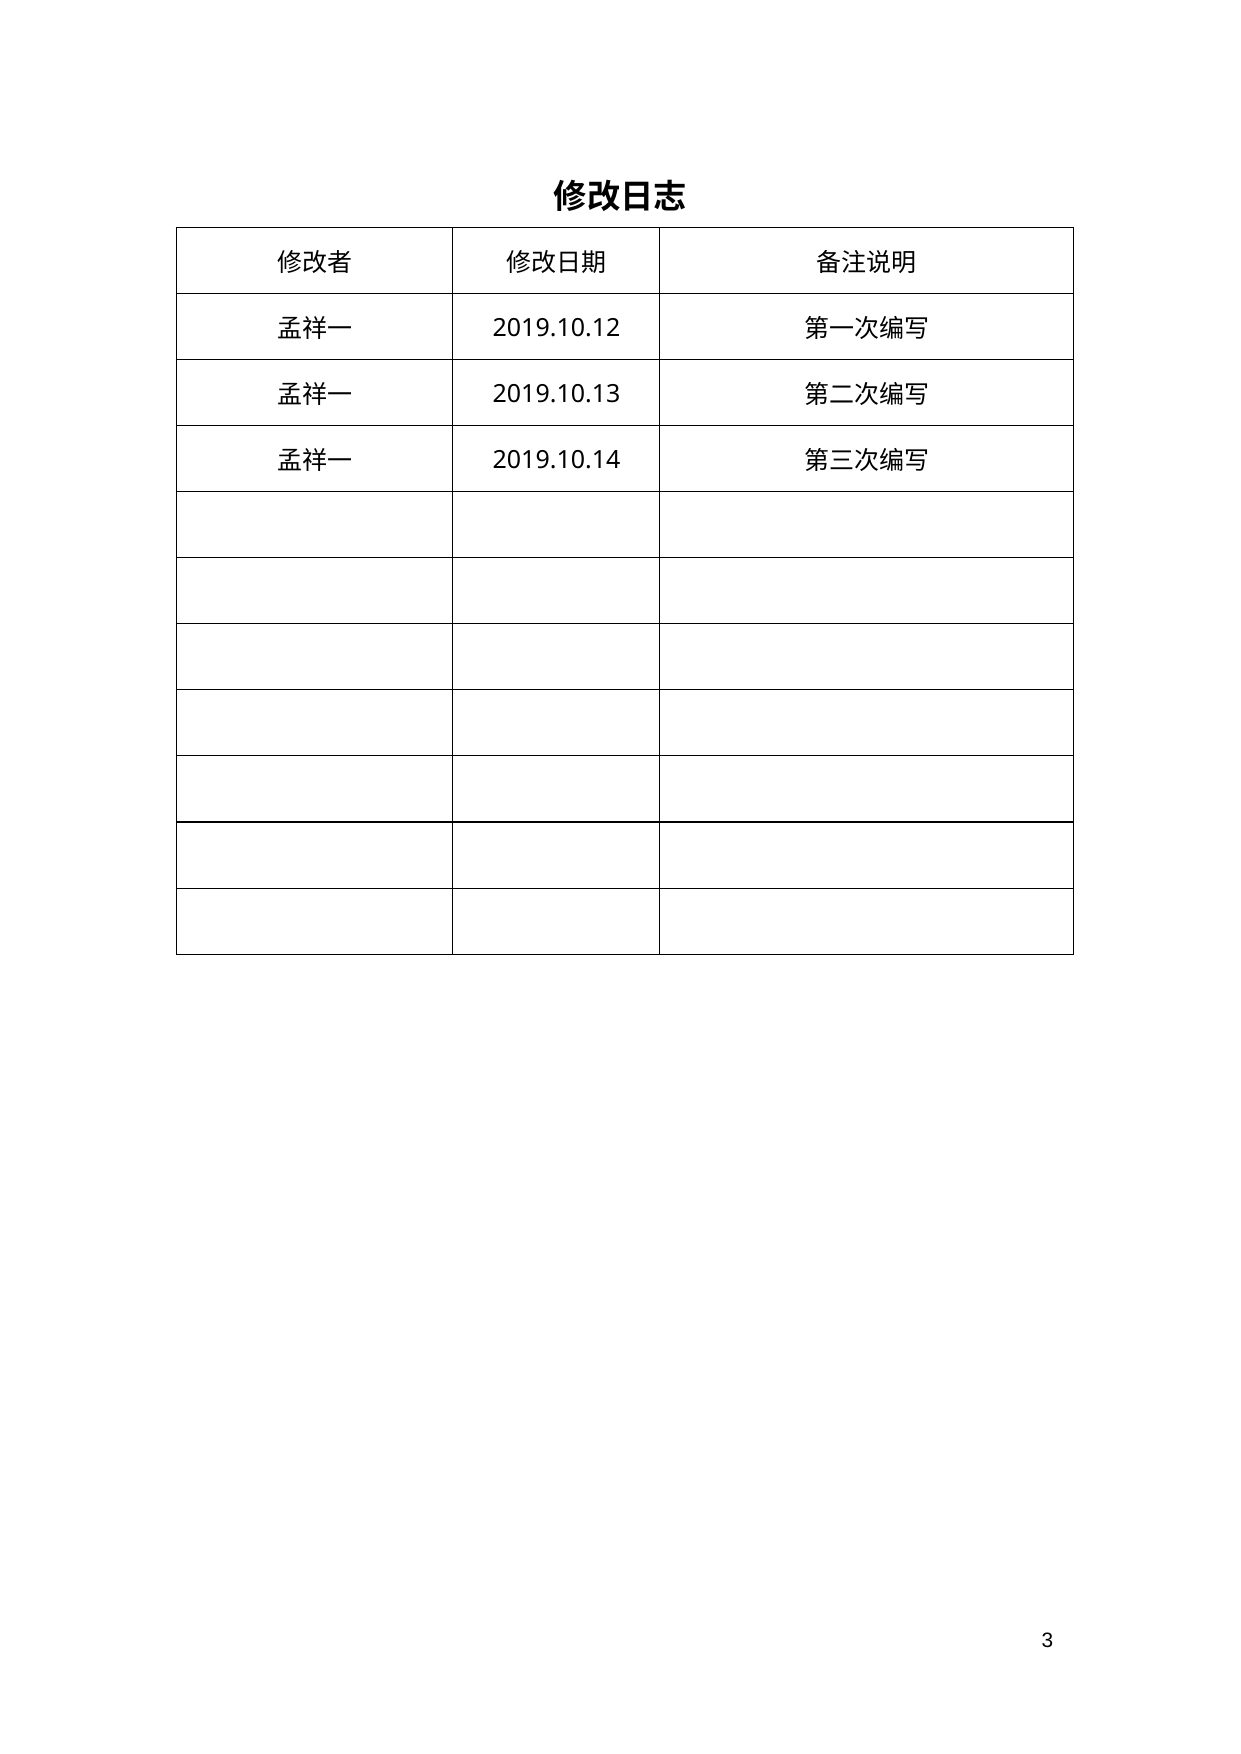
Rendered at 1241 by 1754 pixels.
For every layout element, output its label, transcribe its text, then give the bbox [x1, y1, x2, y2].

table_header 修改日期 [453, 228, 659, 293]
table_cell [177, 492, 452, 557]
table_cell 2019.10.12 [453, 294, 659, 359]
table_cell [660, 624, 1073, 689]
table_cell [177, 756, 452, 821]
table_header 修改者 [177, 228, 452, 293]
table_cell [453, 690, 659, 755]
table_cell [177, 558, 452, 623]
table_cell 2019.10.13 [453, 360, 659, 425]
table_cell 2019.10.14 [453, 426, 659, 491]
table_cell [660, 690, 1073, 755]
table_cell [660, 492, 1073, 557]
table_cell 第二次编写 [660, 360, 1073, 425]
table_cell [177, 690, 452, 755]
table_cell 第三次编写 [660, 426, 1073, 491]
table_cell 孟祥一 [177, 426, 452, 491]
table_cell 第一次编写 [660, 294, 1073, 359]
table_cell [660, 756, 1073, 821]
table_cell [177, 823, 452, 887]
table_cell [453, 823, 659, 887]
table_cell [453, 558, 659, 623]
table_cell [453, 624, 659, 689]
table_cell [453, 492, 659, 557]
table_cell [177, 624, 452, 689]
table_cell [660, 889, 1073, 953]
table_cell [453, 889, 659, 953]
table_cell [453, 756, 659, 821]
table_cell 孟祥一 [177, 294, 452, 359]
table_cell [660, 558, 1073, 623]
table_cell [660, 823, 1073, 887]
text 修改日志 [187, 162, 1053, 227]
table_header 备注说明 [660, 228, 1073, 293]
table_cell 孟祥一 [177, 360, 452, 425]
table_cell [177, 889, 452, 953]
